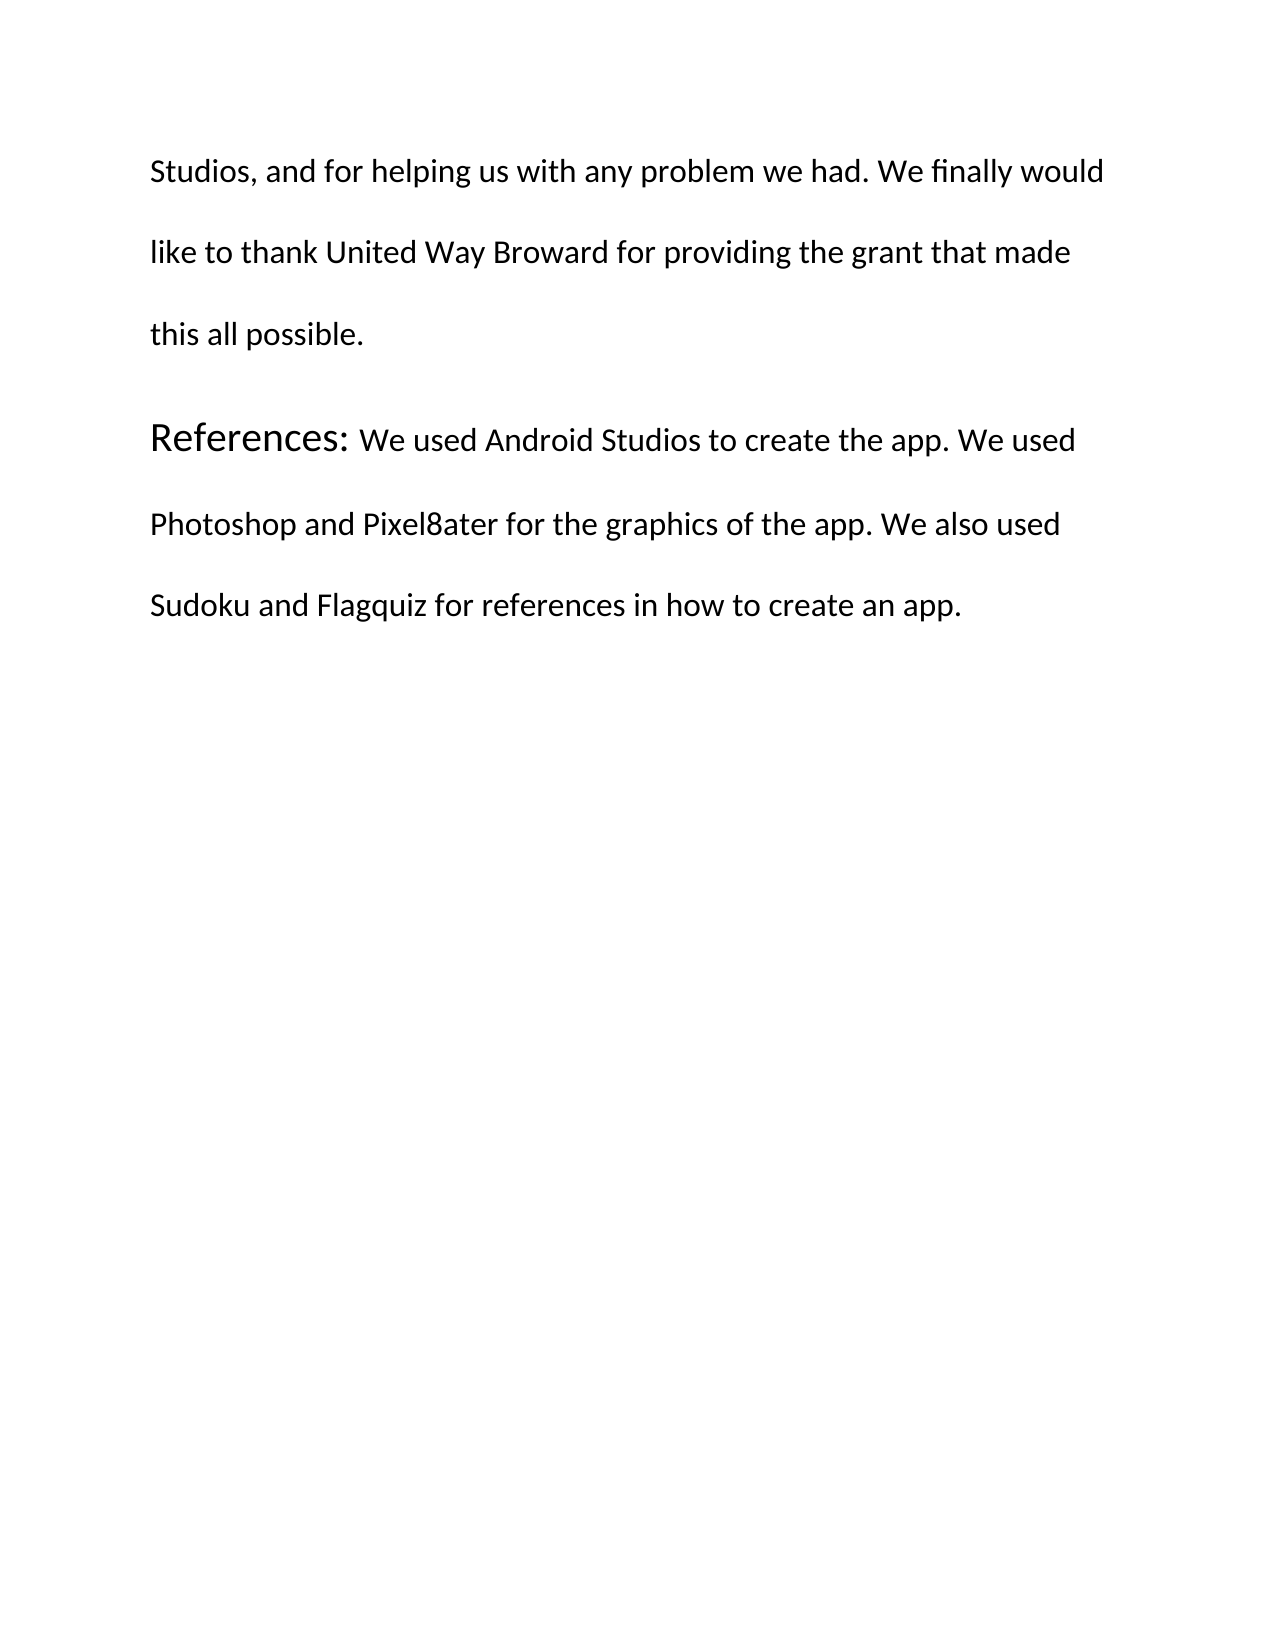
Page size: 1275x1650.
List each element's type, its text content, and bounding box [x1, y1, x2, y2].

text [150, 150, 1125, 354]
text References: We used Android Studios to create the app. We used Photoshop and Pixel8ater for the graphics of the app. We also used Sudoku and Flagquiz for references in how to create an app. [150, 411, 1125, 625]
